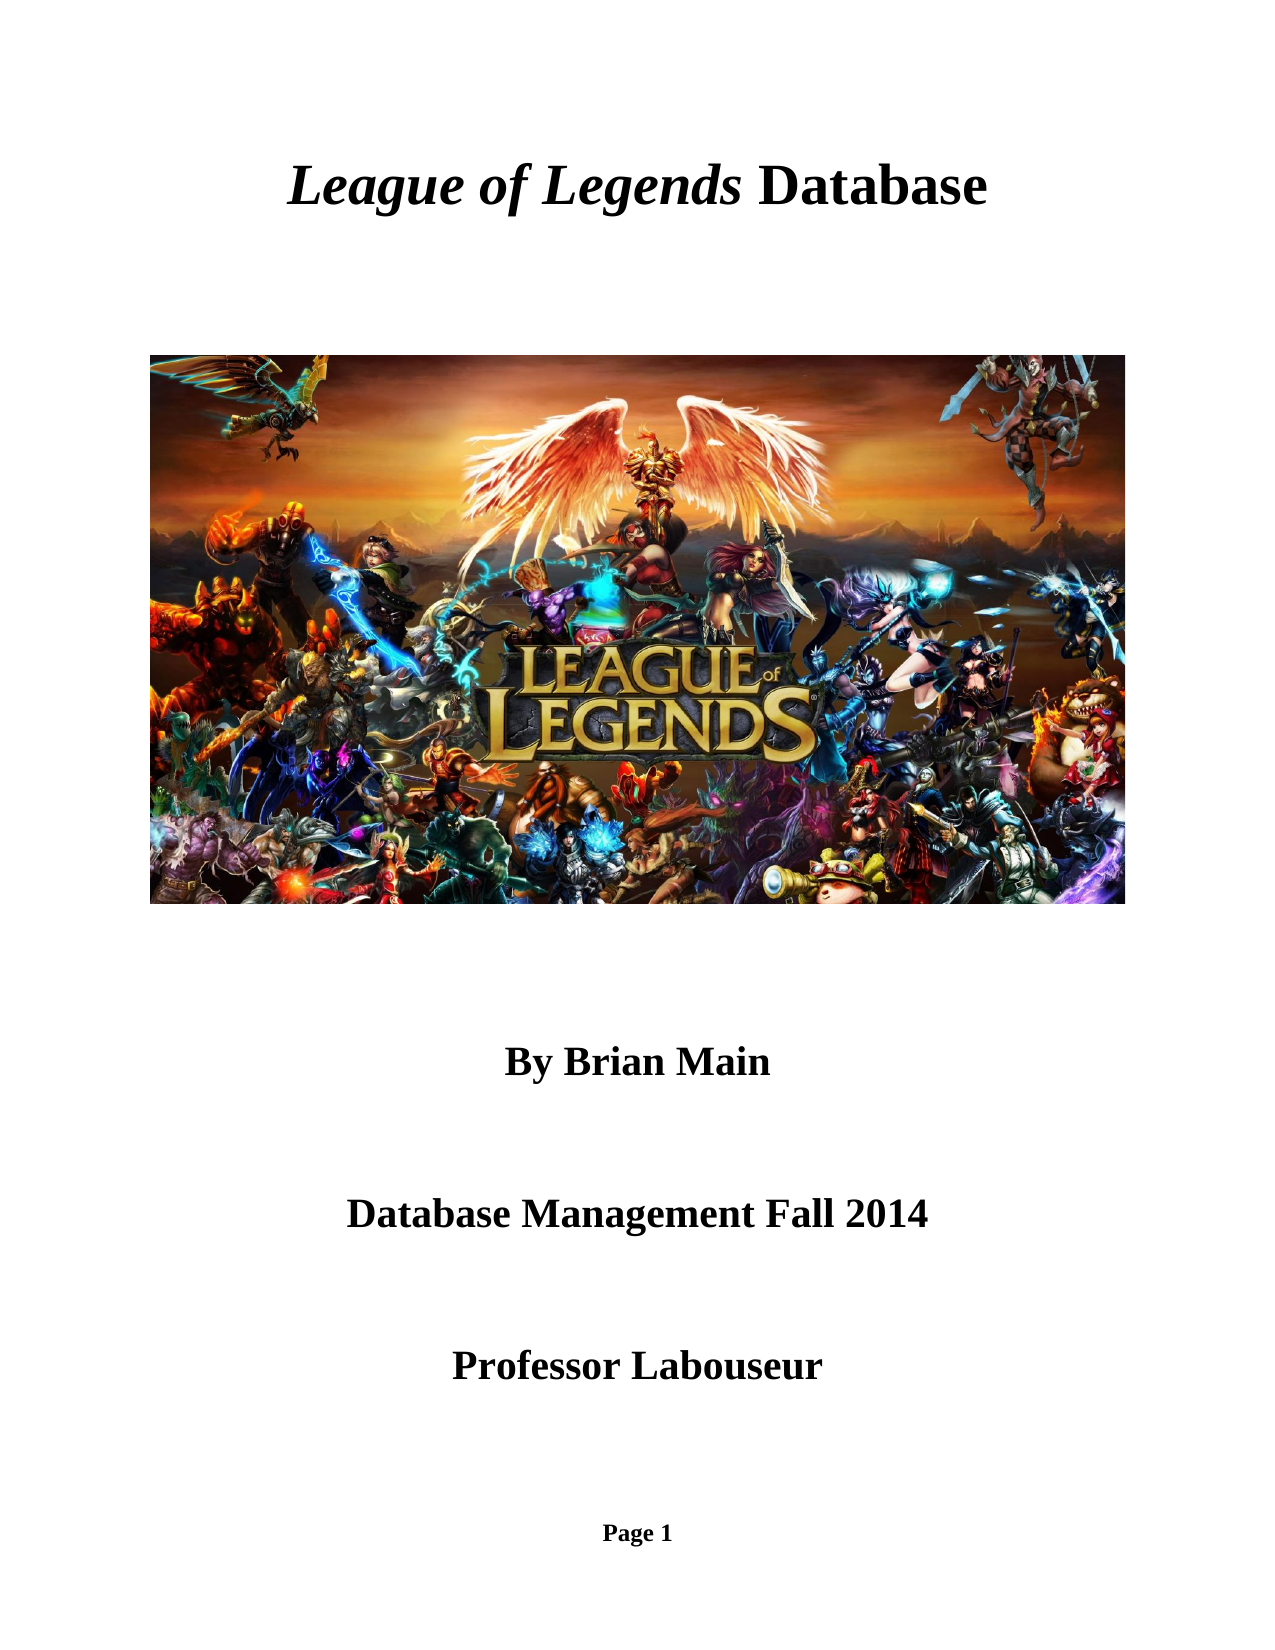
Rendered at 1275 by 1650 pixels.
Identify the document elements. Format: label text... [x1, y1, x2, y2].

text Professor Labouseur [150, 1341, 1125, 1388]
text League of Legends Database [150, 150, 1125, 217]
picture [150, 355, 1125, 904]
text By Brian Main [150, 1037, 1125, 1085]
text Database Management Fall 2014 [150, 1189, 1125, 1237]
